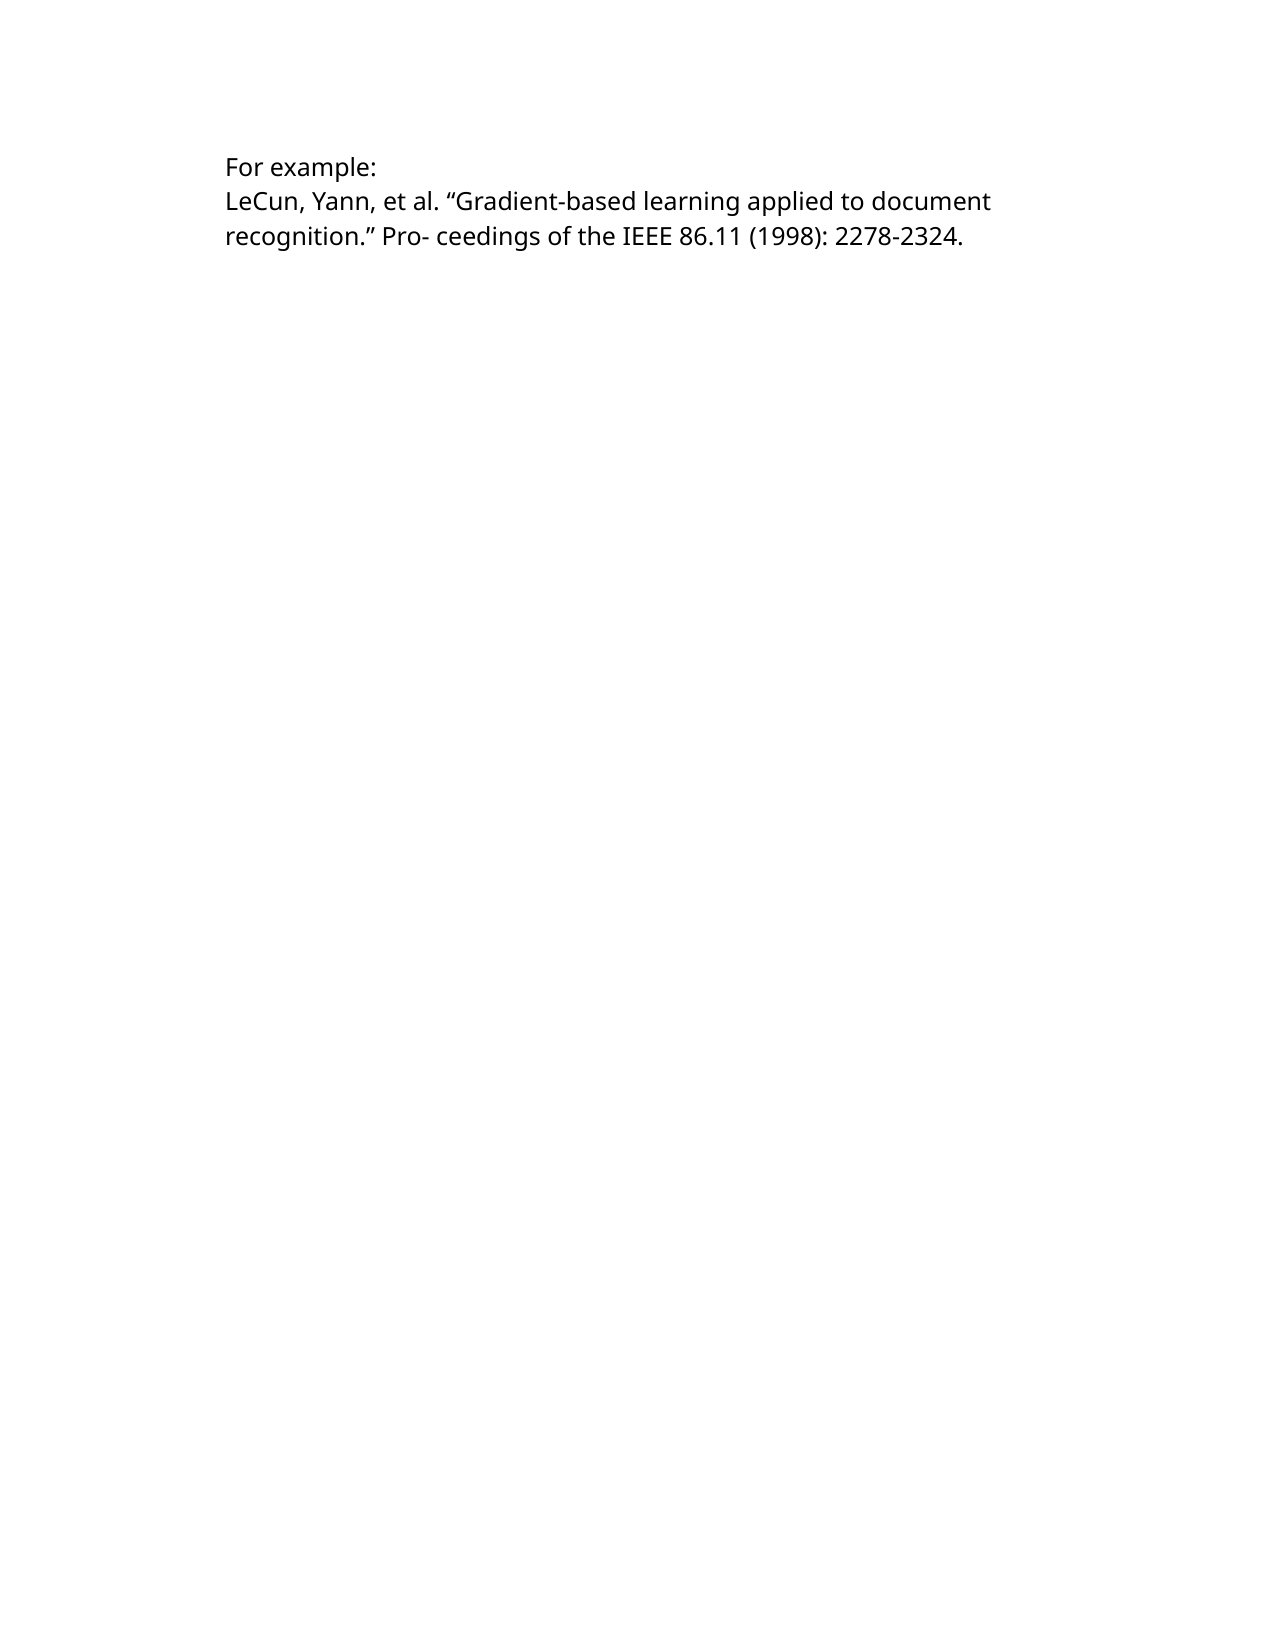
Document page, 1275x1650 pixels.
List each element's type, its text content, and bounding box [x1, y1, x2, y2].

text For example: [225, 150, 1125, 184]
text LeCun, Yann, et al. “Gradient-based learning applied to document recognition.” Pro- ceedings of the IEEE 86.11 (1998): 2278-2324. [225, 184, 1125, 252]
